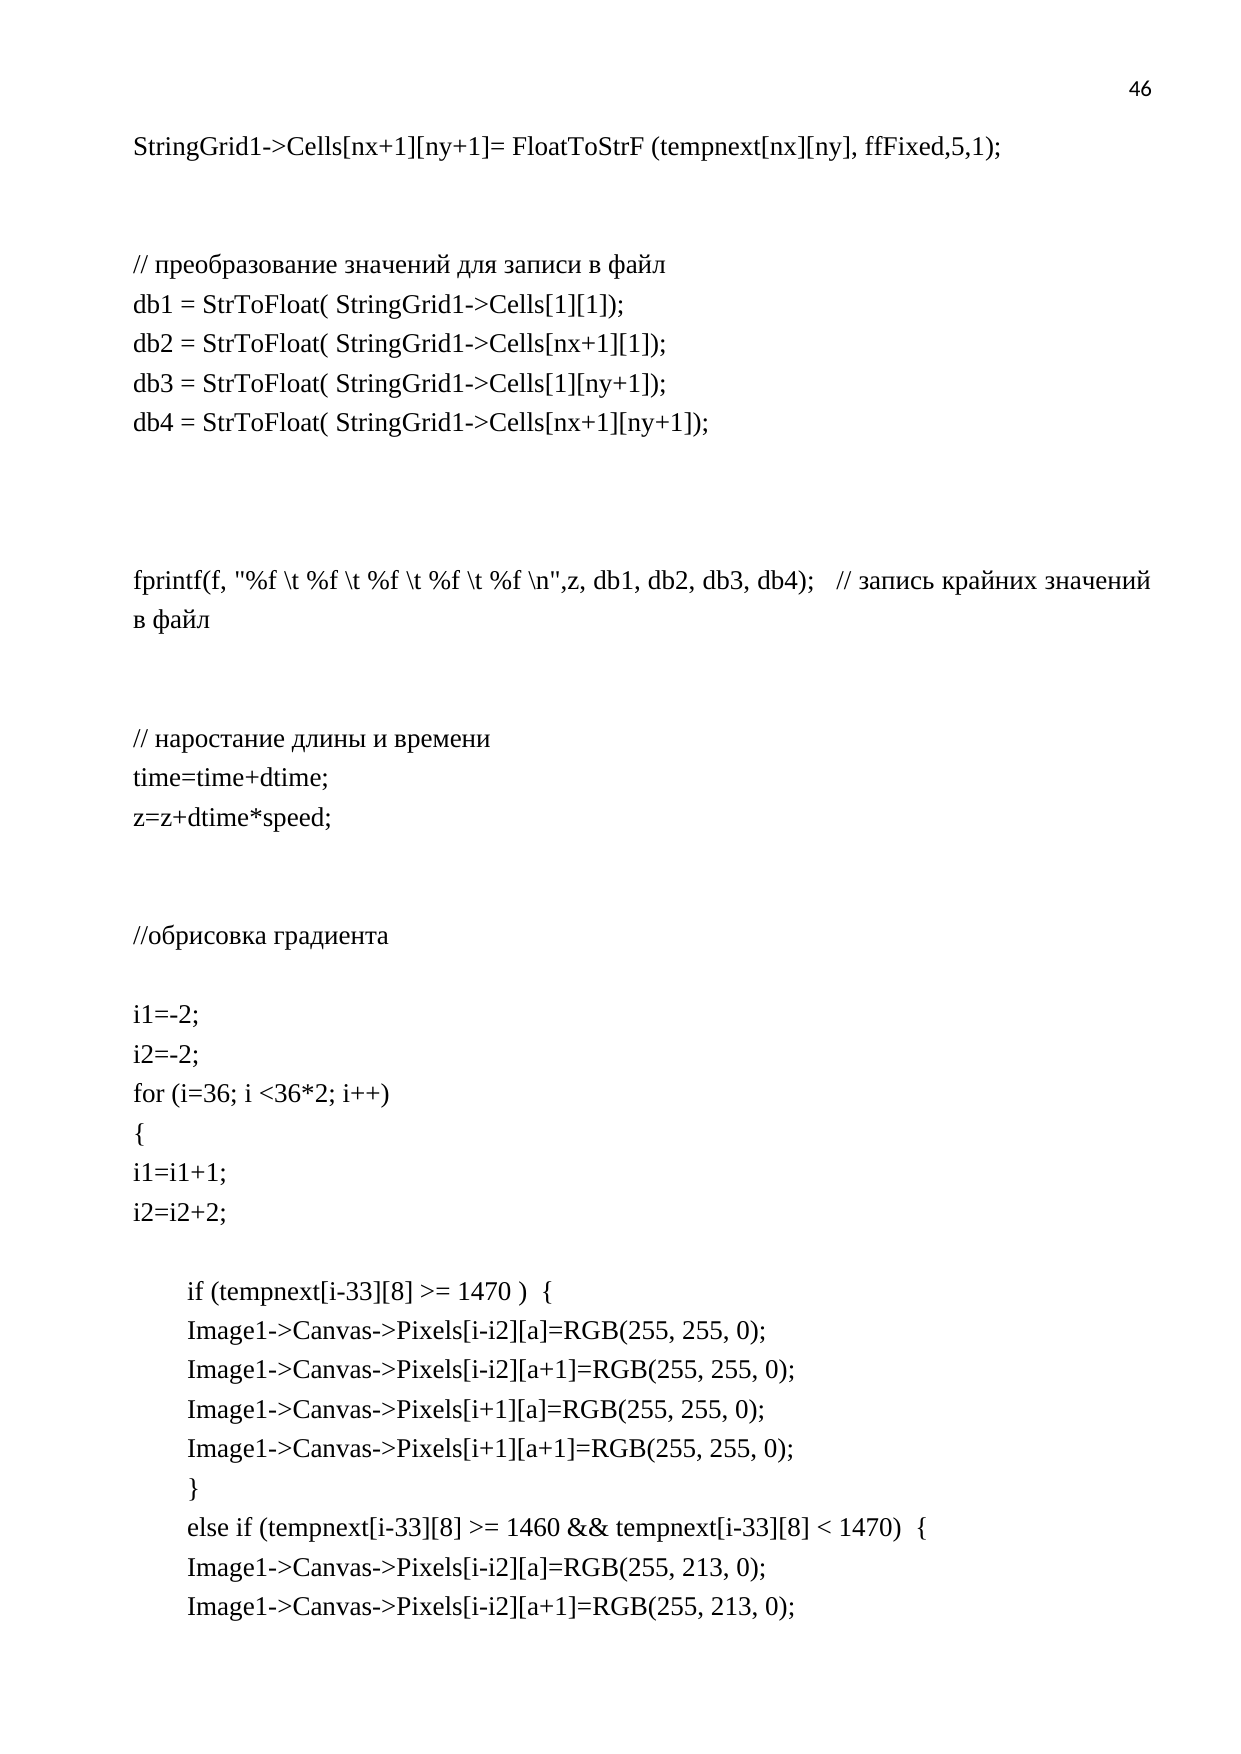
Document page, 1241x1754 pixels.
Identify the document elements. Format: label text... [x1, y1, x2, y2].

text StringGrid1->Cells[nx+1][ny+1]= FloatToStrF (tempnext[nx][ny], ffFixed,5,1); [133, 130, 1152, 161]
text Image1->Canvas->Pixels[i+1][a+1]=RGB(255, 255, 0); [133, 1433, 1152, 1464]
text // наростание длины и времени [133, 722, 1152, 753]
text if (tempnext[i-33][8] >= 1470 ) { [133, 1275, 1152, 1306]
text z=z+dtime*speed; [133, 801, 1152, 832]
text i1=-2; [133, 998, 1152, 1029]
text Image1->Canvas->Pixels[i-i2][a]=RGB(255, 213, 0); [133, 1551, 1152, 1582]
text Image1->Canvas->Pixels[i-i2][a+1]=RGB(255, 213, 0); [133, 1591, 1152, 1622]
text db4 = StrToFloat( StringGrid1->Cells[nx+1][ny+1]); [133, 406, 1152, 437]
text db3 = StrToFloat( StringGrid1->Cells[1][ny+1]); [133, 367, 1152, 398]
text Image1->Canvas->Pixels[i+1][a]=RGB(255, 255, 0); [133, 1393, 1152, 1424]
text db1 = StrToFloat( StringGrid1->Cells[1][1]); [133, 288, 1152, 319]
text fprintf(f, "%f \t %f \t %f \t %f \t %f \n",z, db1, db2, db3, db4); // запись крайних значений в файл [133, 564, 1152, 635]
text i2=i2+2; [133, 1196, 1152, 1227]
text } [133, 1472, 1152, 1503]
text // преобразование значений для записи в файл [133, 248, 1152, 279]
text Image1->Canvas->Pixels[i-i2][a+1]=RGB(255, 255, 0); [133, 1354, 1152, 1385]
text for (i=36; i <36*2; i++) [133, 1077, 1152, 1108]
text //обрисовка градиента [133, 919, 1152, 951]
text db2 = StrToFloat( StringGrid1->Cells[nx+1][1]); [133, 327, 1152, 358]
text time=time+dtime; [133, 761, 1152, 793]
text i1=i1+1; [133, 1156, 1152, 1187]
text i2=-2; [133, 1038, 1152, 1069]
text { [133, 1117, 1152, 1148]
text Image1->Canvas->Pixels[i-i2][a]=RGB(255, 255, 0); [133, 1314, 1152, 1345]
text else if (tempnext[i-33][8] >= 1460 && tempnext[i-33][8] < 1470) { [133, 1512, 1152, 1543]
